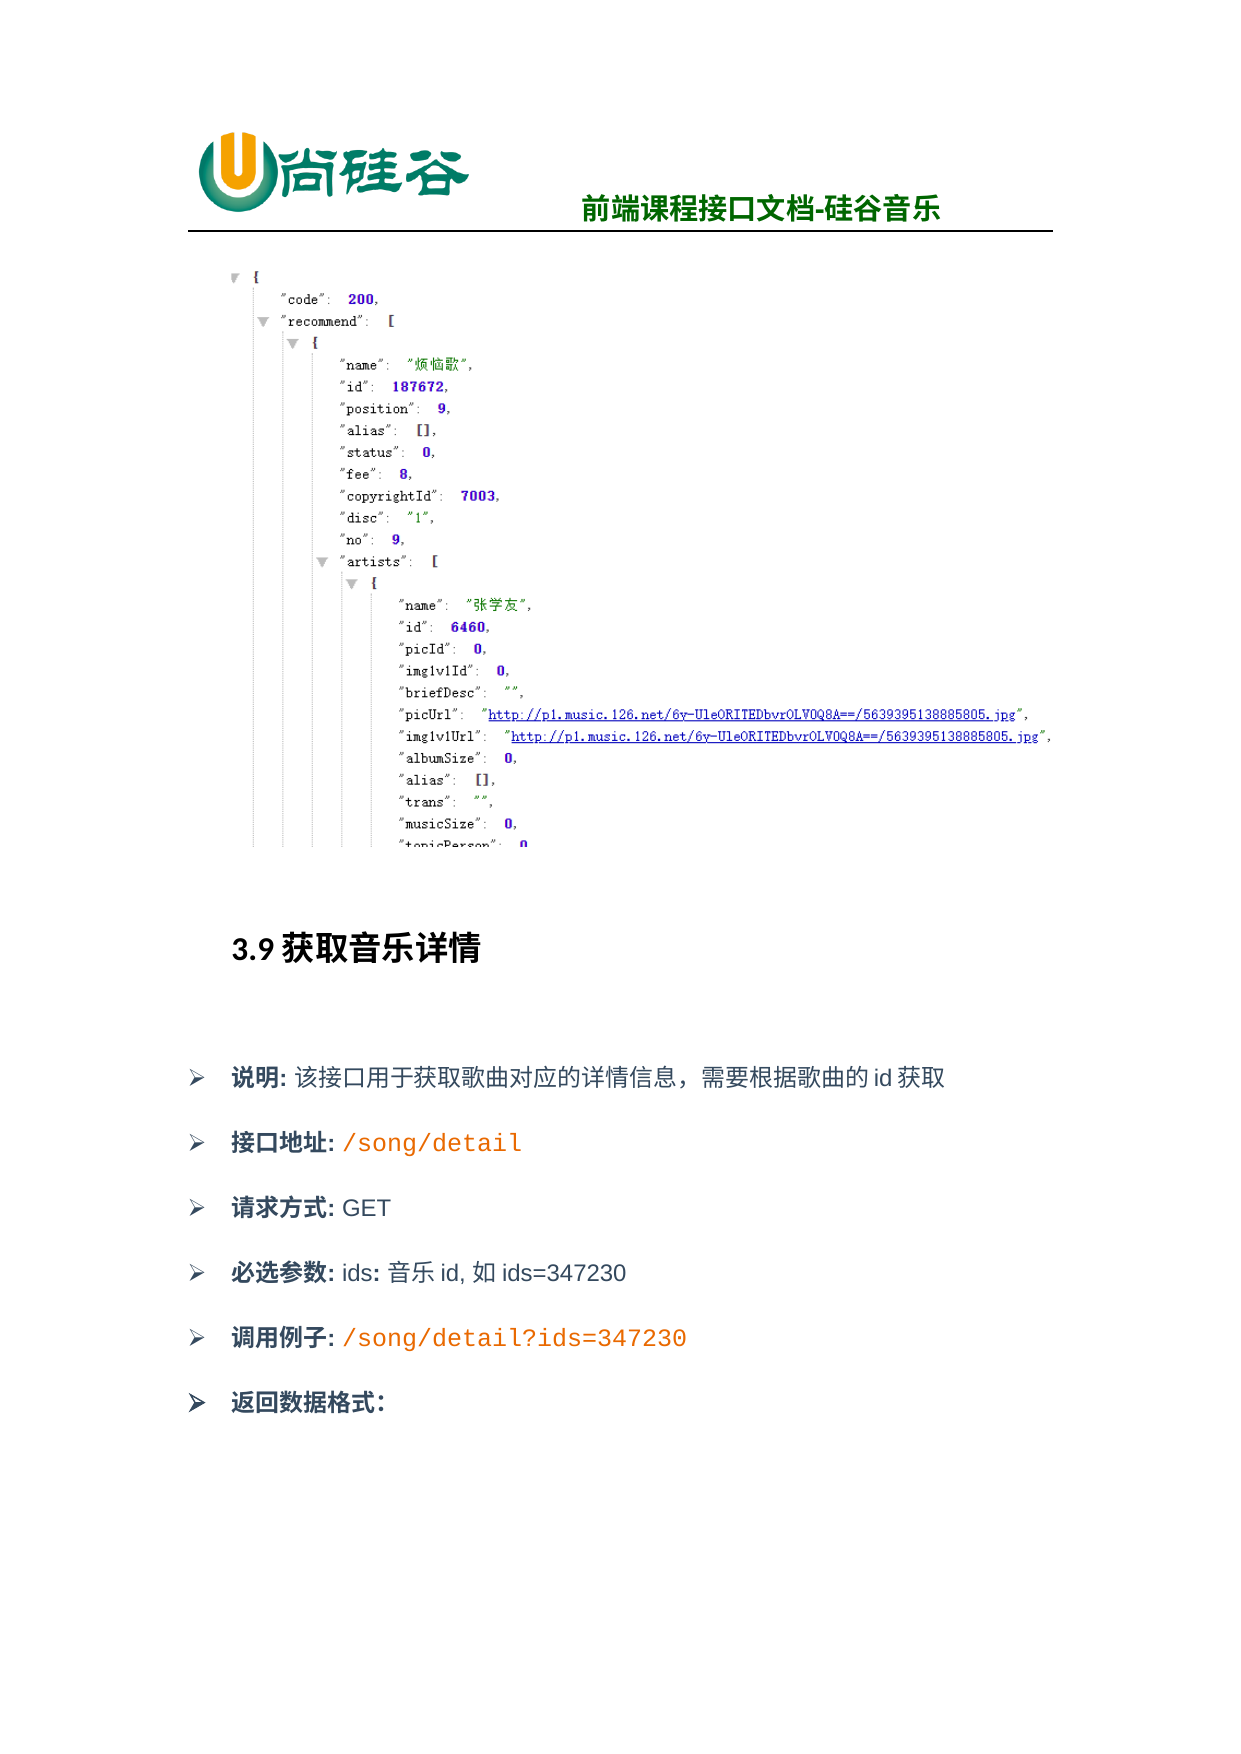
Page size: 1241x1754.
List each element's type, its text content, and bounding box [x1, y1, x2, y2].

list 请求方式: GET [187, 1173, 1053, 1238]
picture [187, 124, 476, 220]
picture [231, 268, 1097, 847]
subtitle 3.9 获取音乐详情 [187, 913, 1053, 978]
list 接口地址: /song/detail [187, 1108, 1053, 1173]
list 说明: 该接口用于获取歌曲对应的详情信息，需要根据歌曲的id获取 [187, 1043, 1053, 1108]
list 必选参数: ids: 音乐 id, 如 ids=347230 [187, 1238, 1053, 1303]
list 调用例子: /song/detail?ids=347230 [187, 1303, 1053, 1368]
list 返回数据格式： [187, 1368, 1053, 1433]
